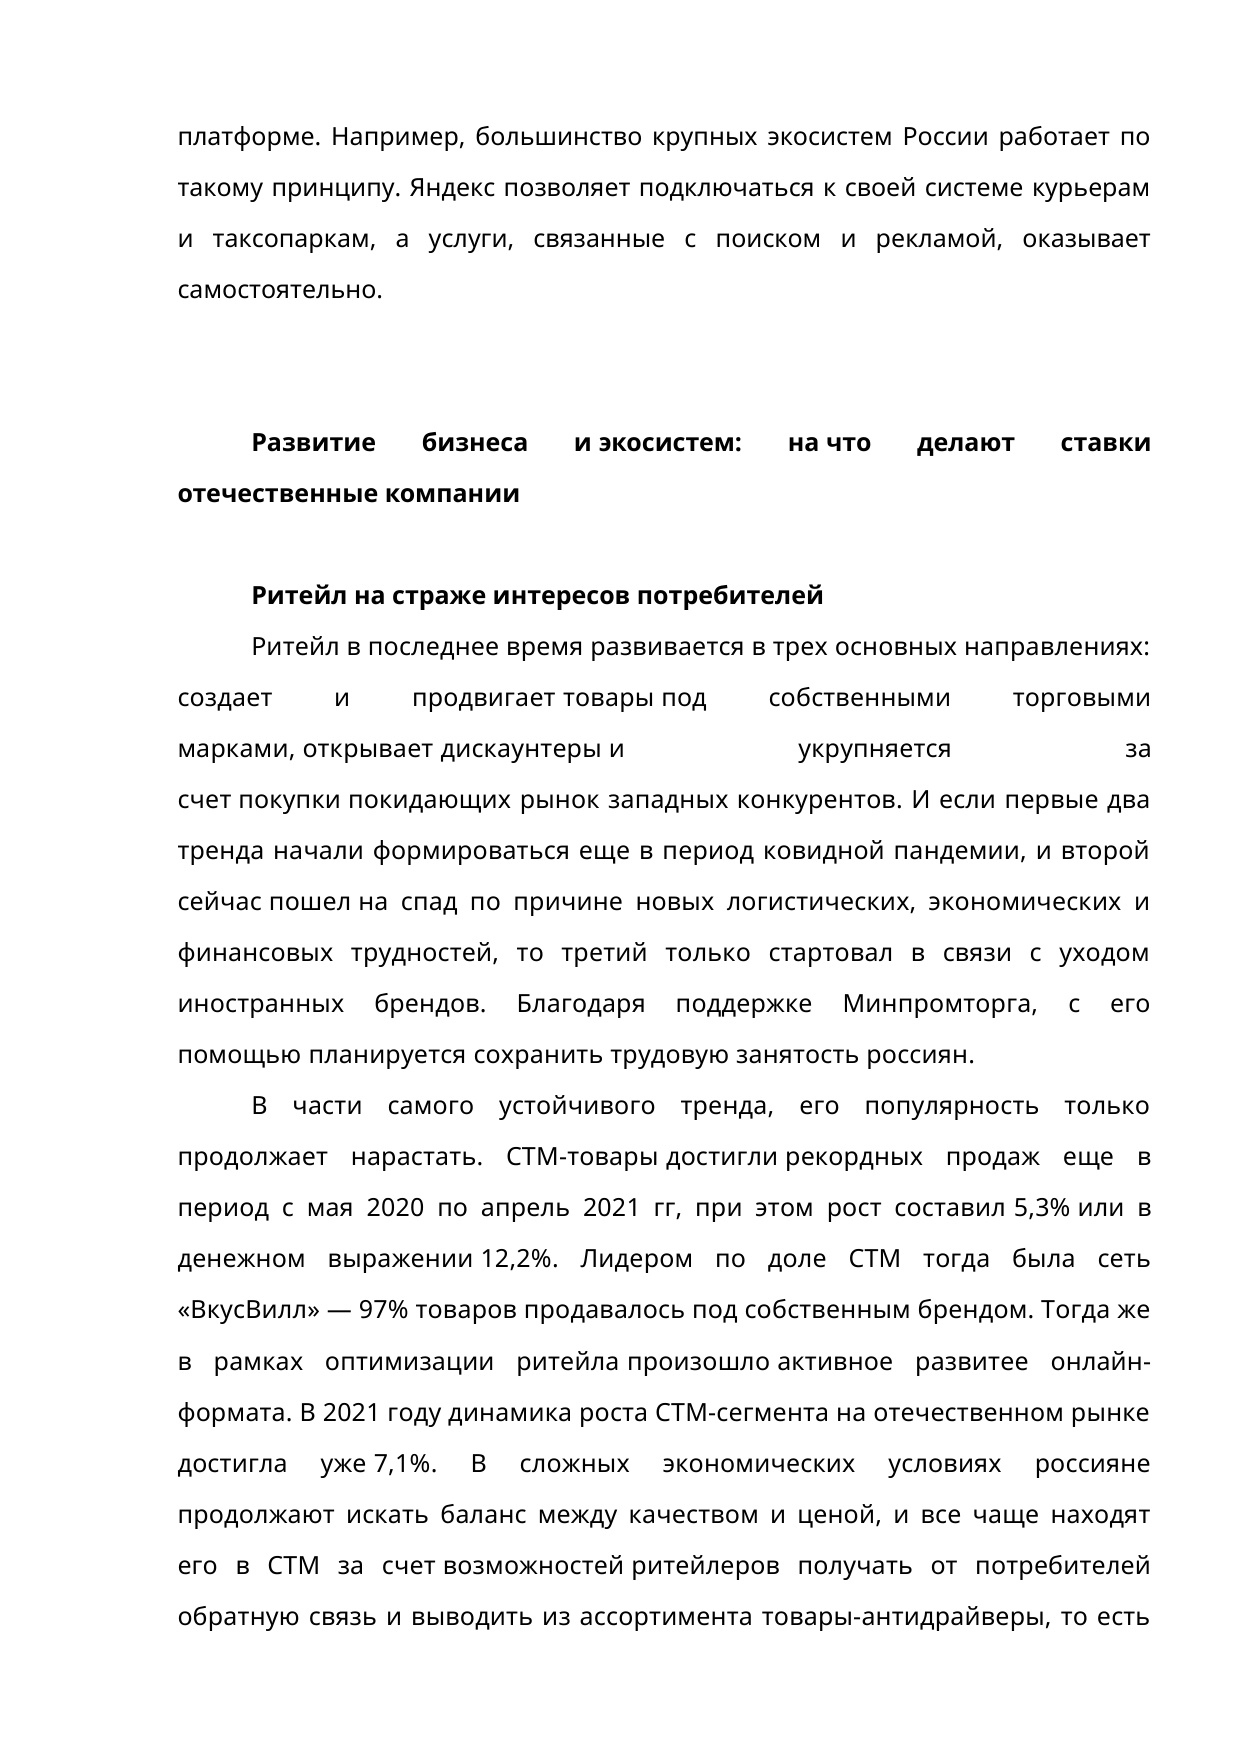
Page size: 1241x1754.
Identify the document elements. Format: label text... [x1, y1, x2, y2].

subtitle Развитие бизнеса и экосистем: на что делают ставки отечественные компании [177, 424, 1152, 509]
subtitle Ритейл на страже интересов потребителей [177, 577, 1152, 612]
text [177, 118, 1152, 305]
text Ритейл в последнее время развивается в трех основных направлениях: создает и продвигает товары под собственными торговыми марками, открывает дискаунтеры и укрупняется за счет покупки покидающих рынок западных конкурентов. И если первые два тренда начали формироваться еще в период ковидной пандемии, и второй сейчас пошел на спад по причине новых логистических, экономических и финансовых трудностей, то третий только стартовал в связи с уходом иностранных брендов. Благодаря поддержке Минпромторга, с его помощью планируется сохранить трудовую занятость россиян. [177, 628, 1152, 1071]
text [177, 1088, 1152, 1632]
